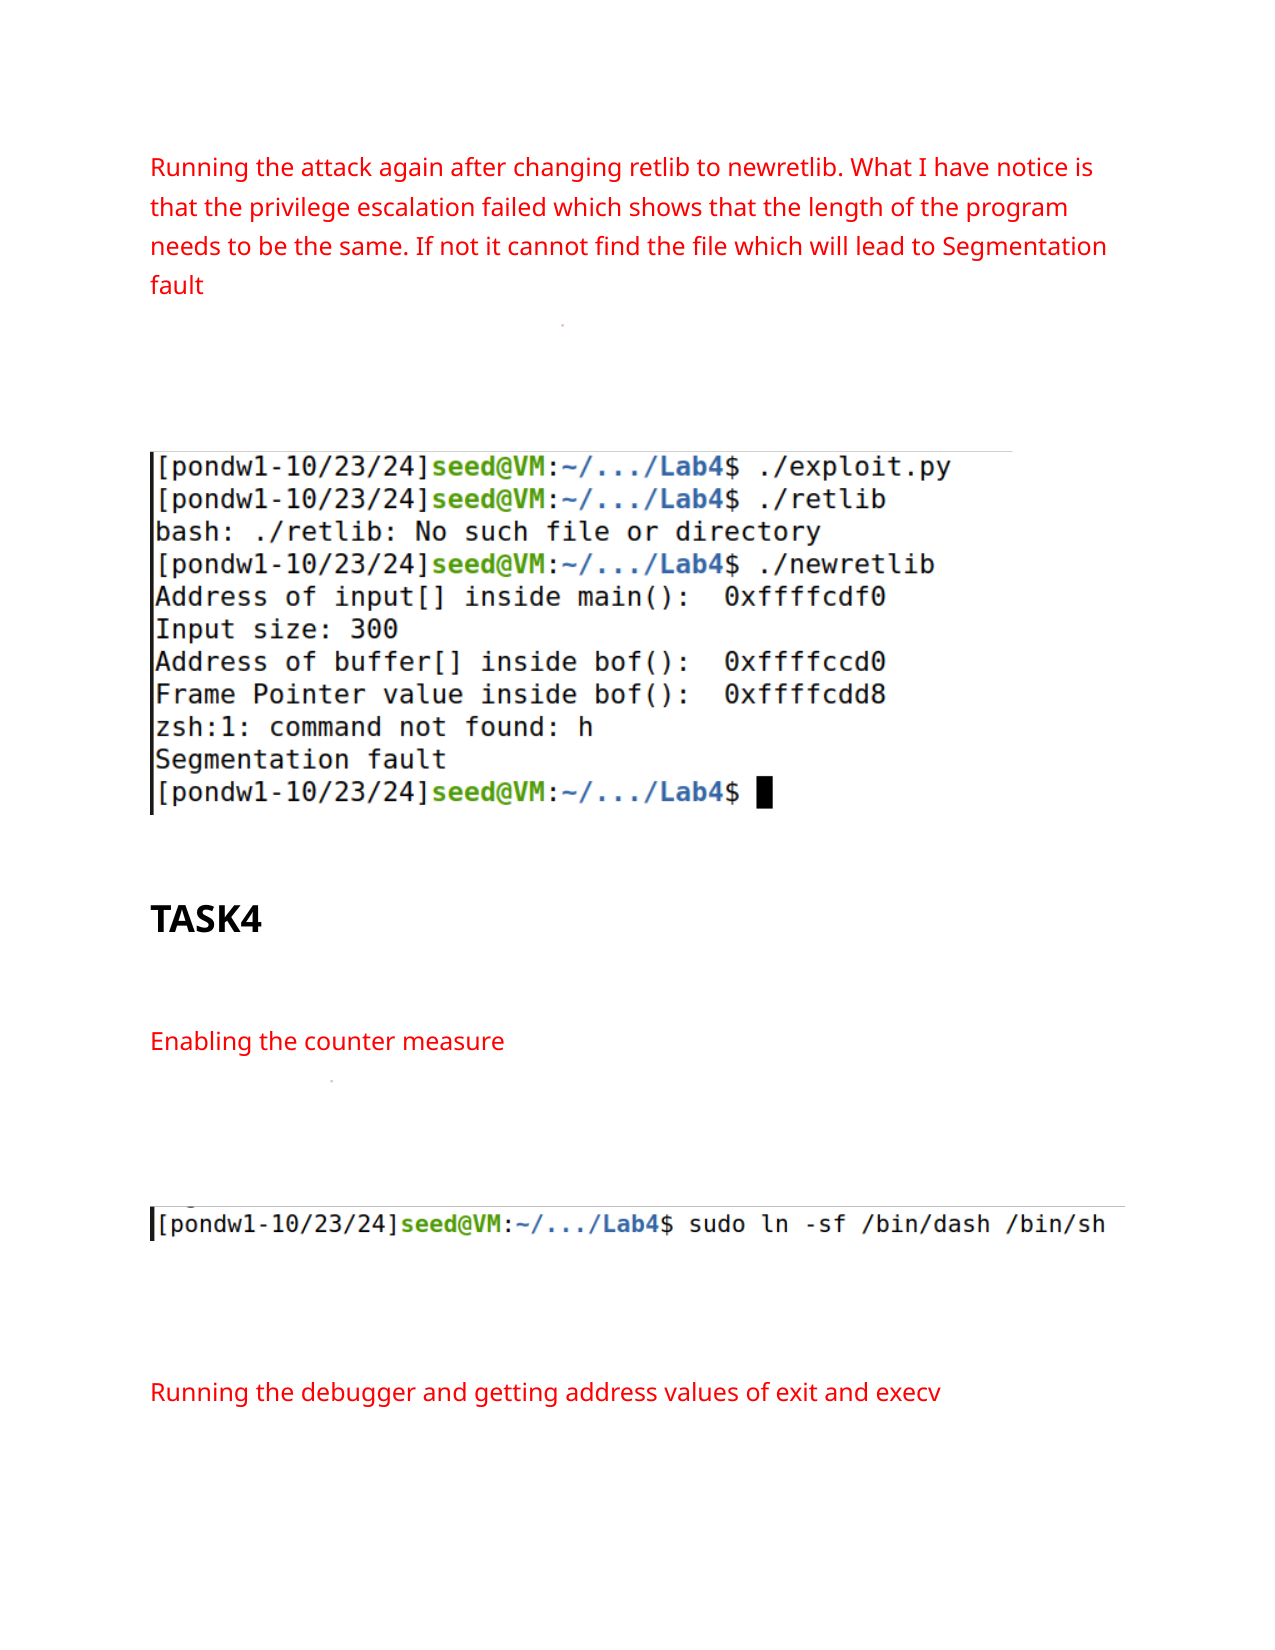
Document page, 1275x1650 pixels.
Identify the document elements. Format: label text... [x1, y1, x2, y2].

text Enabling the counter measure [150, 1023, 1125, 1057]
text Running the attack again after changing retlib to newretlib. What I have notice is that the privilege escalation failed which shows that the length of the program needs to be the same. If not it cannot find the file which will lead to Segmentation fault [150, 150, 1125, 302]
picture [150, 323, 1013, 815]
text Running the debugger and getting address values of exit and execv [150, 1374, 1125, 1408]
text TASK4 [150, 892, 1125, 943]
picture [150, 1079, 1125, 1241]
